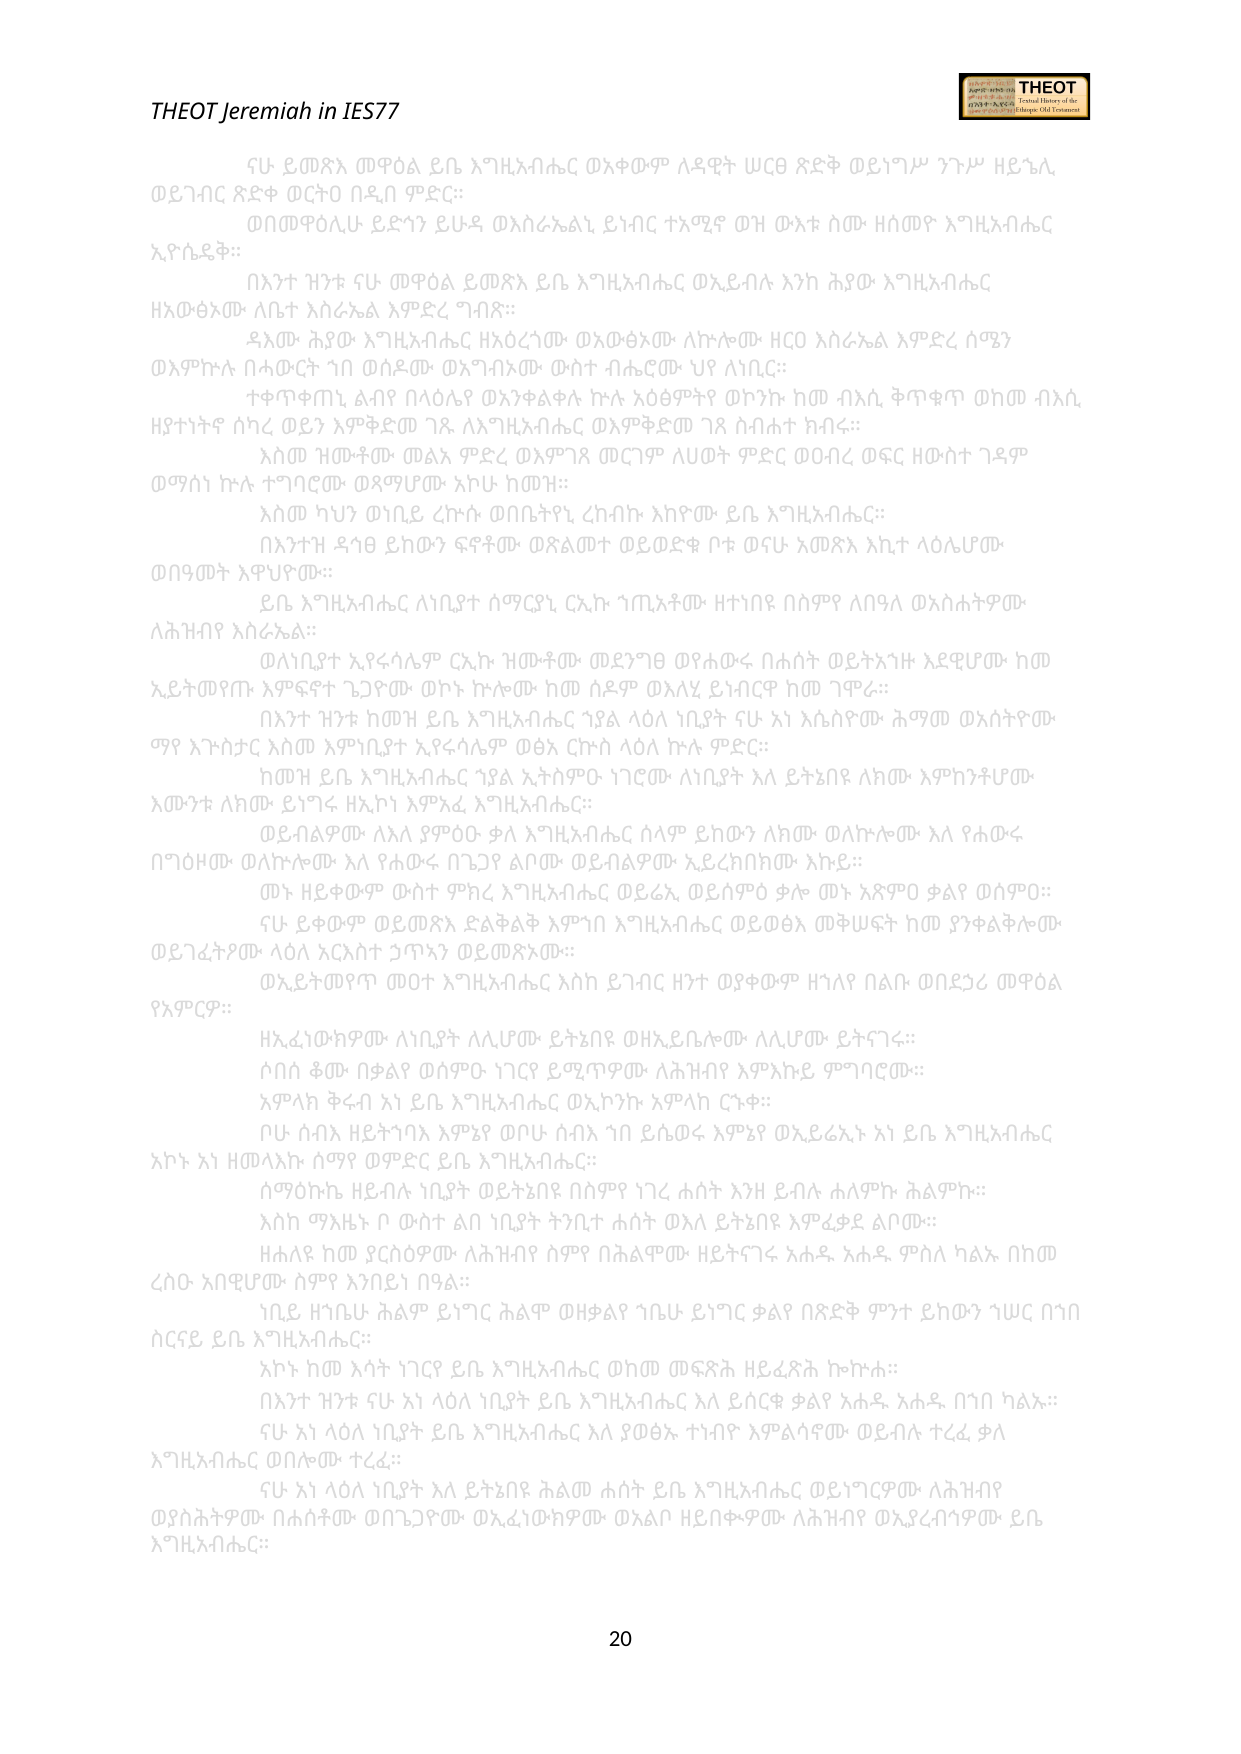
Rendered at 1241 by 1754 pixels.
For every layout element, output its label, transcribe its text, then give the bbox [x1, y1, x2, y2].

text Jer. 23:17 ወይብልዎሙ ለእለ ያምዕዑ ቃለ እግዚአብሔር ሰላም ይከውን ለክሙ ወለኵሎሙ እለ የሐውሩ በግዕዞሙ ወለኵሎሙ እለ የሐውሩ በጌጋየ ልቦሙ ወይብልዎሙ ኢይረክበክሙ እኩይ። [150, 818, 1090, 876]
text Jer. 23:5 ናሁ ይመጽእ መዋዕል ይቤ እግዚአብሔር ወአቀውም ለዳዊት ሠርፀ ጽድቅ ወይነግሥ ንጉሥ ዘይኄሊ ወይገብር ጽድቀ ወርትዐ በዲበ ምድር። [150, 150, 1090, 208]
text Jer. 23:7 በእንተ ዝንቱ ናሁ መዋዕል ይመጽእ ይቤ እግዚአብሔር ወኢይብሉ እንከ ሕያው እግዚአብሔር ዘአውፅኦሙ ለቤተ እስራኤል እምድረ ግብጽ። [150, 266, 1090, 324]
text Jer. 23:9 ተቀጥቀጠኒ ልብየ በላዕሌየ ወአንቀልቀሉ ኵሉ አዕፅምትየ ወኮንኩ ከመ ብእሲ ቅጥቁጥ ወከመ ብእሲ ዘያተነትኖ ሰካረ ወይን እምቅድመ ገጹ ለእግዚአብሔር ወእምቅድመ ገጸ ስብሐተ ክብሩ። [150, 382, 1090, 439]
text Jer. 23:22 ሶበሰ ቆሙ በቃልየ ወሰምዑ ነገርየ ይሚጥዎሙ ለሕዝብየ እምእኩይ ምግባሮሙ። [150, 1054, 1090, 1086]
picture [958, 73, 1091, 120]
text Jer. 23:31 ናሁ አነ ላዕለ ነቢያት ይቤ እግዚአብሔር እለ ያወፅኡ ተነብዮ እምልሳኖሙ ወይብሉ ተረፈ ቃለ እግዚአብሔር ወበሎሙ ተረፈ። [150, 1416, 1090, 1474]
text Jer. 23:15 በእንተ ዝንቱ ከመዝ ይቤ እግዚአብሔር ኀያል ላዕለ ነቢያት ናሁ አነ እሴስዮሙ ሕማመ ወአሰትዮሙ ማየ እጕስታር እስመ እምነቢያተ ኢየሩሳሌም ወፅአ ርኵስ ላዕለ ኵሉ ምድር። [150, 702, 1090, 760]
text Jer. 23:19 ናሁ ይቀውም ወይመጽእ ድልቅልቅ እምኀበ እግዚአብሔር ወይወፅእ መቅሠፍት ከመ ያንቀልቅሎሙ ወይገፈትዖሙ ላዕለ አርእስተ ኃጥኣን ወይመጽኦሙ። [150, 907, 1090, 965]
text Jer. 23:23 አምላክ ቅሩብ አነ ይቤ እግዚአብሔር ወኢኮንኩ አምላከ ርኁቀ። [150, 1086, 1090, 1117]
text Jer. 23:16 ከመዝ ይቤ እግዚአብሔር ኀያል ኢትስምዑ ነገሮሙ ለነቢያት እለ ይትኔበዩ ለክሙ እምከንቶሆሙ እሙንቱ ለክሙ ይነግሩ ዘኢኮነ እምአፈ እግዚአብሔር። [150, 760, 1090, 818]
text Jer. 23:30 በእንተ ዝንቱ ናሁ አነ ላዕለ ነቢያት ይቤ እግዚአብሔር እለ ይሰርቁ ቃልየ አሐዱ አሐዱ በኀበ ካልኡ። [150, 1384, 1090, 1416]
text Jer. 23:25 ሰማዕኩኬ ዘይብሉ ነቢያት ወይትኔበዩ በስምየ ነገረ ሐሰት እንዘ ይብሉ ሐለምኩ ሕልምኩ። [150, 1175, 1090, 1206]
text Jer. 23:26 እስከ ማእዜኑ ቦ ውስተ ልበ ነቢያት ትንቢተ ሐሰት ወእለ ይትኔበዩ እምፈቃደ ልቦሙ። [150, 1206, 1090, 1237]
text Jer. 23:6 ወበመዋዕሊሁ ይድኅን ይሁዳ ወእስራኤልኒ ይነብር ተአሚኖ ወዝ ውእቱ ስሙ ዘሰመዮ እግዚአብሔር ኢዮሴዴቅ። [150, 208, 1090, 266]
text Jer. 23:32 ናሁ አነ ላዕለ ነቢያት እለ ይትኔበዩ ሕልመ ሐሰት ይቤ እግዚአብሔር ወይነግርዎሙ ለሕዝብየ ወያስሕትዎሙ በሐሰቶሙ ወበጌጋዮሙ ወኢፈነውክዎሙ ወአልቦ ዘይበቊዎሙ ለሕዝብየ ወኢያረብኅዎሙ ይቤ እግዚአብሔር። [150, 1474, 1090, 1558]
text Jer. 23:21 ዘኢፈነውክዎሙ ለነቢያት ለሊሆሙ ይትኔበዩ ወዘኢይቤሎሙ ለሊሆሙ ይትናገሩ። [150, 1023, 1090, 1054]
text Jer. 23:13 ይቤ እግዚአብሔር ለነቢያተ ሰማርያኒ ርኢኩ ኀጢአቶሙ ዘተነበዩ በስምየ ለበዓለ ወአስሐትዎሙ ለሕዝብየ እስራኤል። [150, 587, 1090, 644]
text Jer. 23:14 ወለነቢያተ ኢየሩሳሌም ርኢኩ ዝሙቶሙ መደንግፀ ወየሐውሩ በሐሰት ወይትአኀዙ እደዊሆሙ ከመ ኢይትመየጡ እምፍኖተ ጌጋዮሙ ወኮኑ ኵሎሙ ከመ ሰዶም ወእለሂ ይነብርዋ ከመ ገሞራ። [150, 644, 1090, 702]
text Jer. 23:18 መኑ ዘይቀውም ውስተ ምክረ እግዚአብሔር ወይሬኢ ወይሰምዕ ቃሎ መኑ አጽምዐ ቃልየ ወሰምዐ። [150, 876, 1090, 907]
text Jer. 23:29 አኮኑ ከመ እሳት ነገርየ ይቤ እግዚአብሔር ወከመ መፍጽሕ ዘይፈጽሕ ኰኵሐ። [150, 1353, 1090, 1384]
text Jer. 23:12 በእንተዝ ዳኅፀ ይከውን ፍኖቶሙ ወጽልመተ ወይወድቁ ቦቱ ወናሁ አመጽእ እኪተ ላዕሌሆሙ ወበዓመት እዋህዮሙ። [150, 529, 1090, 587]
text Jer. 23:10 እስመ ዝሙቶሙ መልአ ምድረ ወእምገጸ መርገም ለሀወት ምድር ወዐብረ ወፍር ዘውስተ ገዳም ወማሰነ ኵሉ ተግባሮሙ ወጻማሆሙ አኮሁ ከመዝ። [150, 439, 1090, 497]
text Jer. 23:28 ነቢይ ዘኀቤሁ ሕልም ይነግር ሕልሞ ወዘቃልየ ኀቤሁ ይነግር ቃልየ በጽድቅ ምንተ ይከውን ኀሠር በኀበ ስርናይ ይቤ እግዚአብሔር። [150, 1295, 1090, 1353]
text Jer. 23:11 እስመ ካህን ወነቢይ ረኵሱ ወበቤትየኒ ረከብኩ እከዮሙ ይቤ እግዚአብሔር። [150, 497, 1090, 529]
text Jer. 23:20 ወኢይትመየጥ መዐተ እግዚአብሔር እስከ ይገብር ዘንተ ወያቀውም ዘኀለየ በልቡ ወበደኃሪ መዋዕል የአምርዎ። [150, 965, 1090, 1023]
text Jer. 23:27 ዘሐለዩ ከመ ያርስዕዎሙ ለሕዝብየ ስምየ በሕልሞሙ ዘይትናገሩ አሐዱ አሐዱ ምስለ ካልኡ በከመ ረስዑ አበዊሆሙ ስምየ እንበይነ በዓል። [150, 1237, 1090, 1295]
text Jer. 23:24 ቦሁ ሰብእ ዘይትኀባእ እምኔየ ወቦሁ ሰብእ ኀበ ይሴወሩ እምኔየ ወኢይሬኢኑ አነ ይቤ እግዚአብሔር አኮኑ አነ ዘመላእኩ ሰማየ ወምድር ይቤ እግዚአብሔር። [150, 1117, 1090, 1175]
text Jer. 23:8 ዳእሙ ሕያው እግዚአብሔር ዘአዕረጎሙ ወአውፅኦሙ ለኵሎሙ ዘርዐ እስራኤል እምድረ ሰሜን ወእምኵሉ በሓውርት ኀበ ወሰዶሙ ወአግብኦሙ ውስተ ብሔሮሙ ህየ ለነቢር። [150, 324, 1090, 382]
